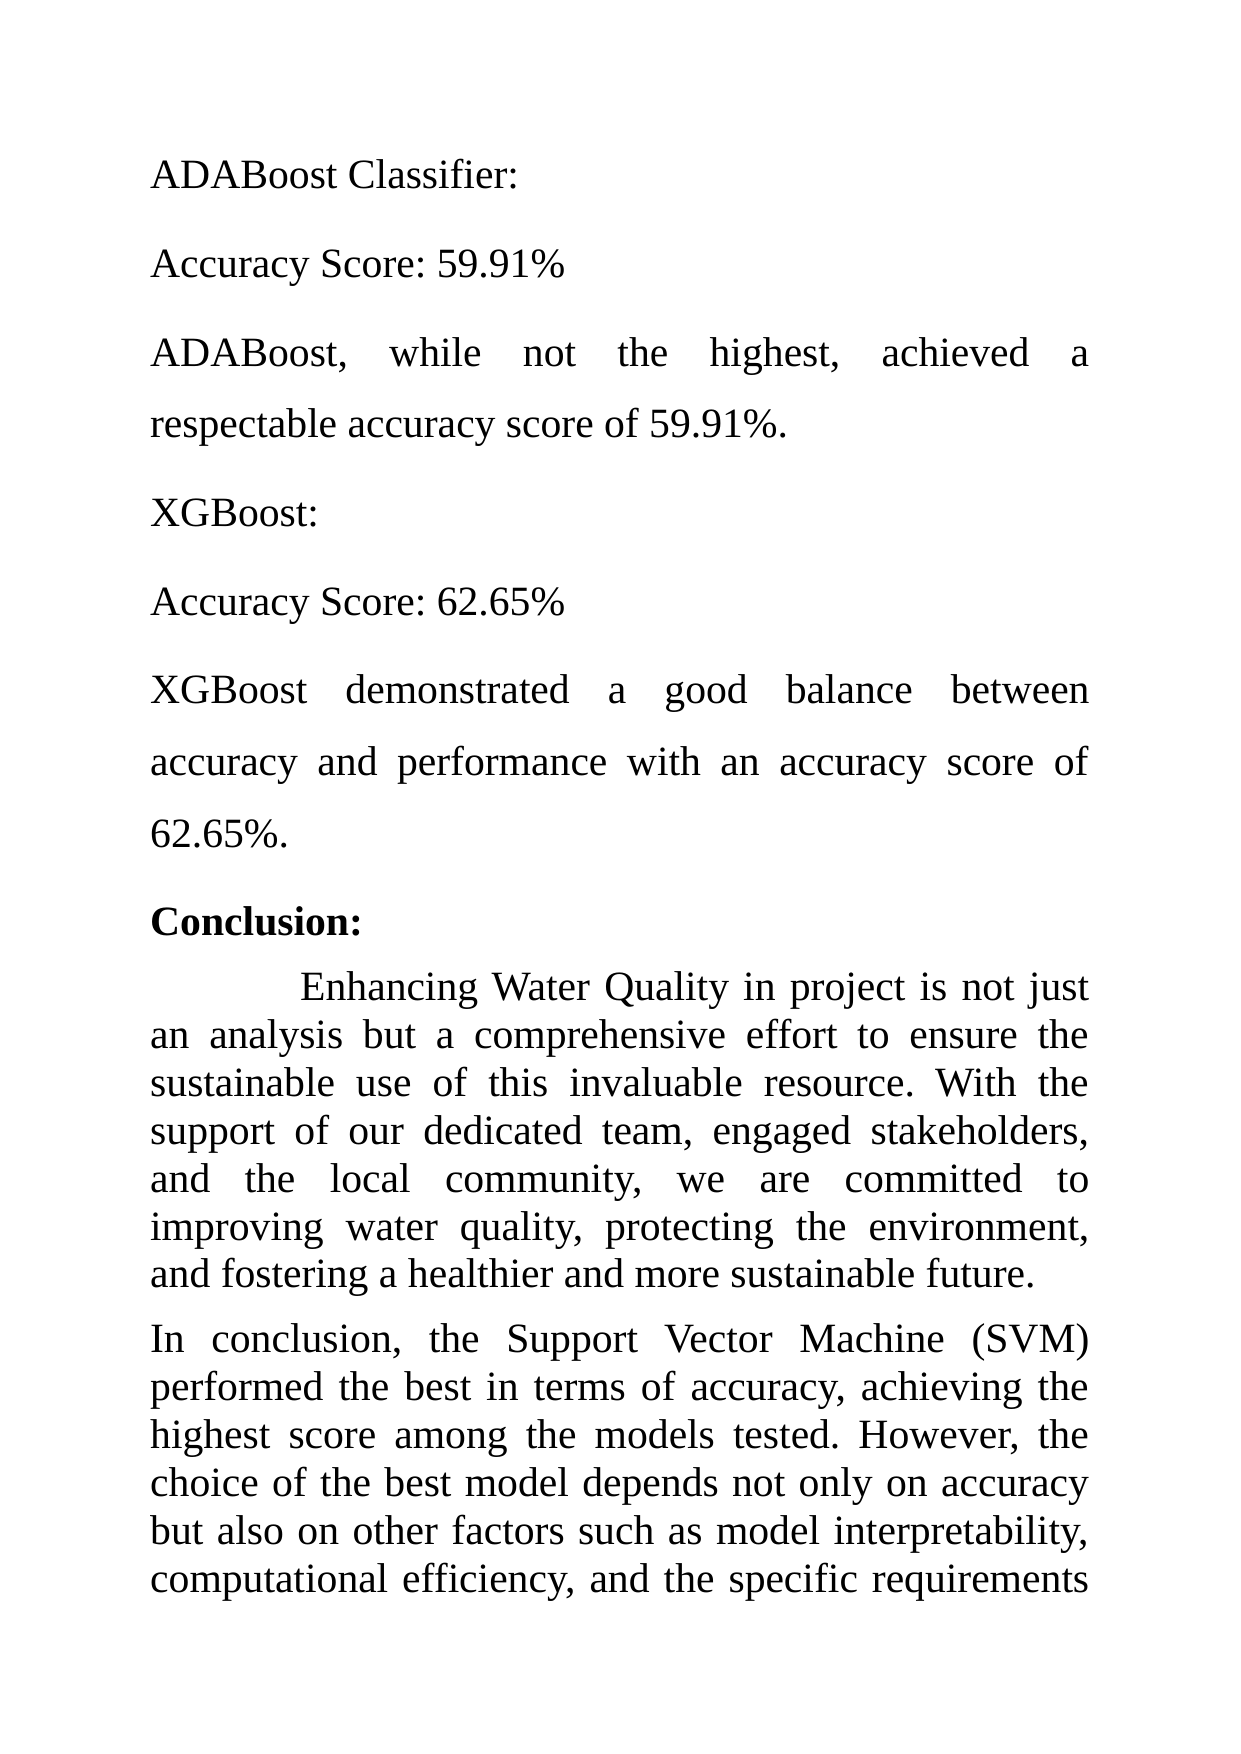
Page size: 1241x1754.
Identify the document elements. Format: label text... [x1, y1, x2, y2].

text XGBoost: [150, 487, 1090, 535]
text ADABoost Classifier: [150, 150, 1090, 198]
text Accuracy Score: 62.65% [150, 576, 1090, 624]
text Accuracy Score: 59.91% [150, 238, 1090, 286]
text Conclusion: [150, 897, 1090, 945]
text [150, 1313, 1090, 1601]
text ADABoost, while not the highest, achieved a respectable accuracy score of 59.91%. [150, 327, 1090, 447]
text Enhancing Water Quality in project is not just an analysis but a comprehensive effort to ensure the sustainable use of this invaluable resource. With the support of our dedicated team, engaged stakeholders, and the local community, we are committed to improving water quality, protecting the environment, and fostering a healthier and more sustainable future. [150, 961, 1090, 1297]
text XGBoost demonstrated a good balance between accuracy and performance with an accuracy score of 62.65%. [150, 664, 1090, 856]
